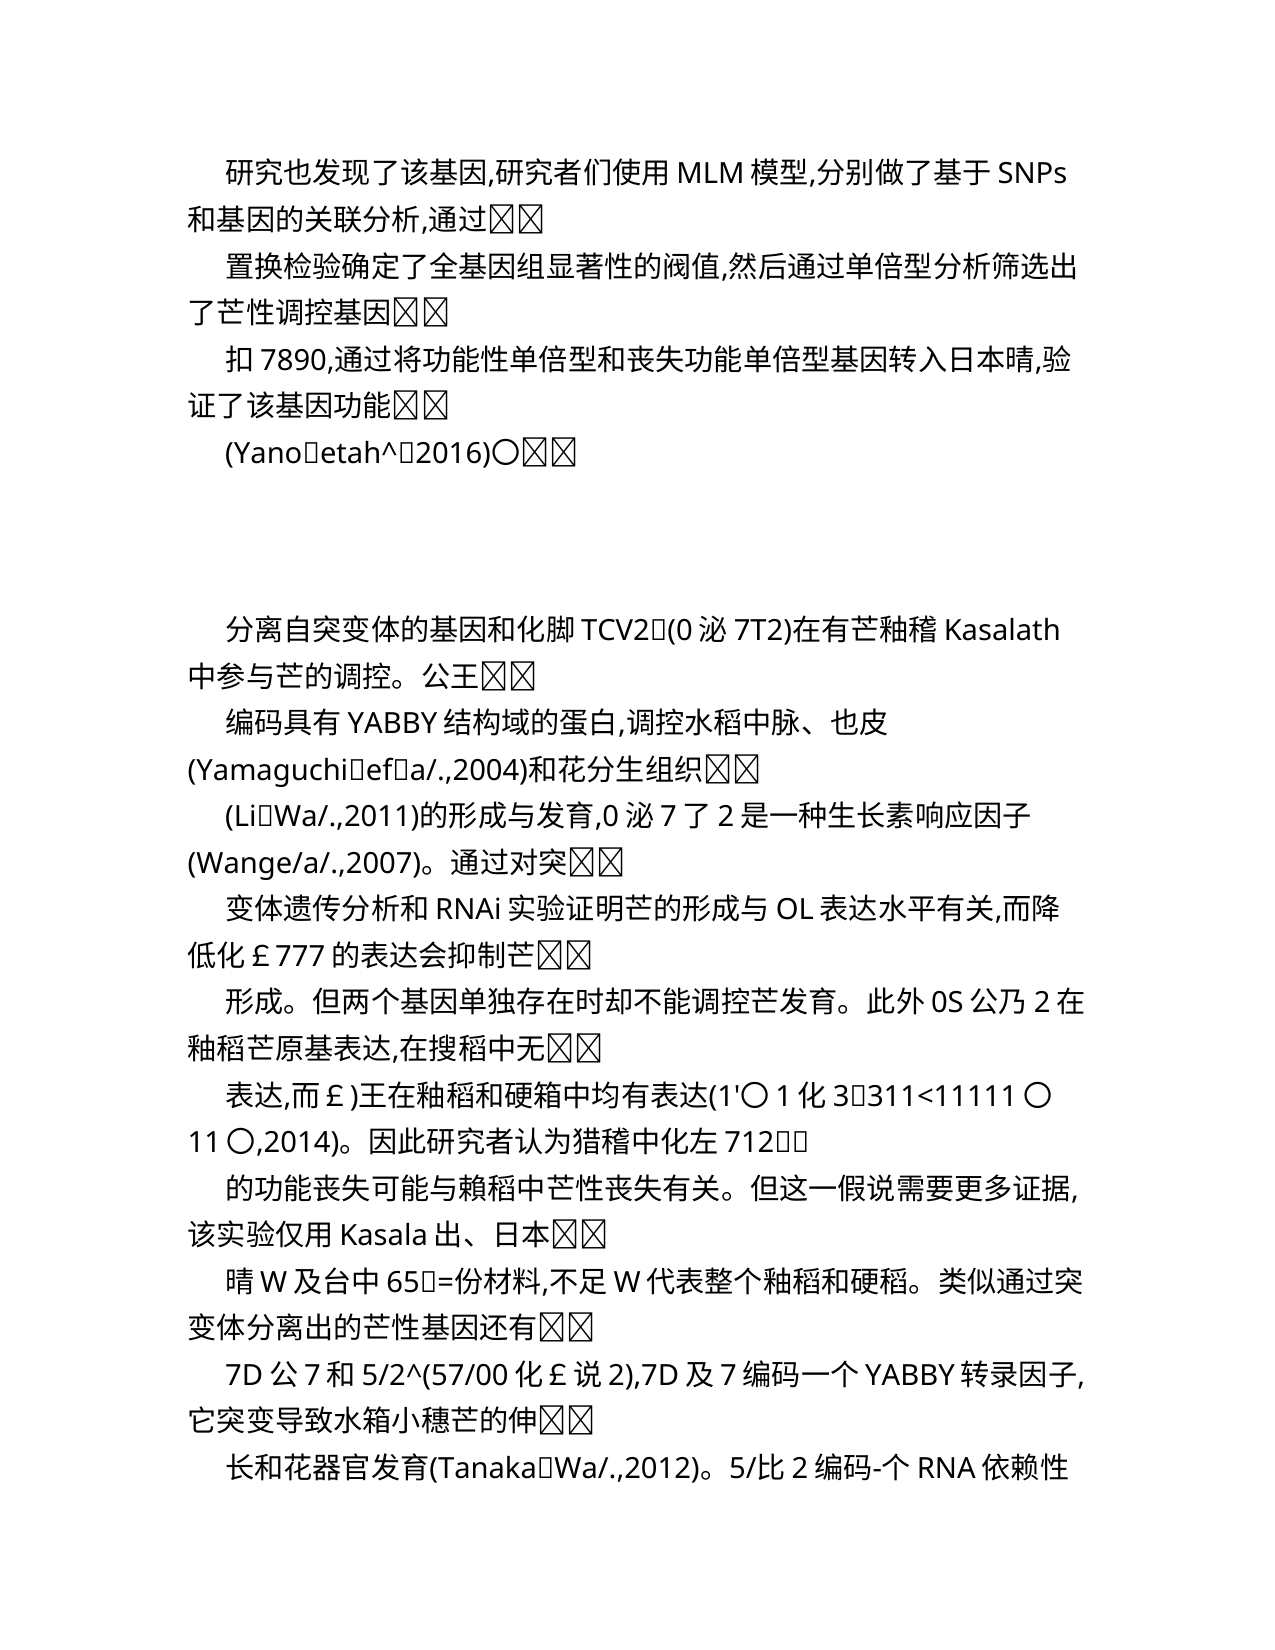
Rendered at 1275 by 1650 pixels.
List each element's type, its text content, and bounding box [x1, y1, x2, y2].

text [187, 1444, 1087, 1487]
text 变体遗传分析和RNAi实验证明芒的形成与OL表达水平有关,而降低化￡777的表达会抑制芒 [187, 886, 1087, 975]
text 形成。但两个基因单独存在时却不能调控芒发育。此外0S公乃2在釉稻芒原基表达,在搜稻中无 [187, 979, 1087, 1068]
text (Yanoetah^2016)〇 [187, 429, 1087, 472]
text 研究也发现了该基因,研究者们使用MLM模型,分别做了基于SNPs和基因的关联分析,通过 [187, 150, 1087, 239]
text 分离自突变体的基因和化脚TCV2(0泌7T2)在有芒釉稽Kasalath中参与芒的调控。公王 [187, 607, 1087, 696]
text 扣7890,通过将功能性单倍型和丧失功能单倍型基因转入日本晴,验证了该基因功能 [187, 336, 1087, 425]
text 晴W及台中65=份材料,不足W代表整个釉稻和硬稻。类似通过突变体分离出的芒性基因还有 [187, 1258, 1087, 1347]
text 表达,而￡)王在釉稻和硬箱中均有表达(1'〇1化3311<11111〇11〇,2014)。因此研究者认为猎稽中化左712 [187, 1072, 1087, 1161]
text 7D公7和5/2^(57/00化￡说2),7D及7编码一个YABBY转录因子,它突变导致水箱小穗芒的伸 [187, 1351, 1087, 1440]
text 的功能丧失可能与賴稻中芒性丧失有关。但这一假说需要更多证据,该实验仅用Kasala出、日本 [187, 1165, 1087, 1254]
text 置换检验确定了全基因组显著性的阀值,然后通过单倍型分析筛选出了芒性调控基因 [187, 243, 1087, 332]
text 编码具有YABBY结构域的蛋白,调控水稻中脉、也皮(Yamaguchiefa/.,2004)和花分生组织 [187, 700, 1087, 789]
text (LiWa/.,2011)的形成与发育,0泌7了2是一种生长素响应因子(Wange/a/.,2007)。通过对突 [187, 793, 1087, 882]
